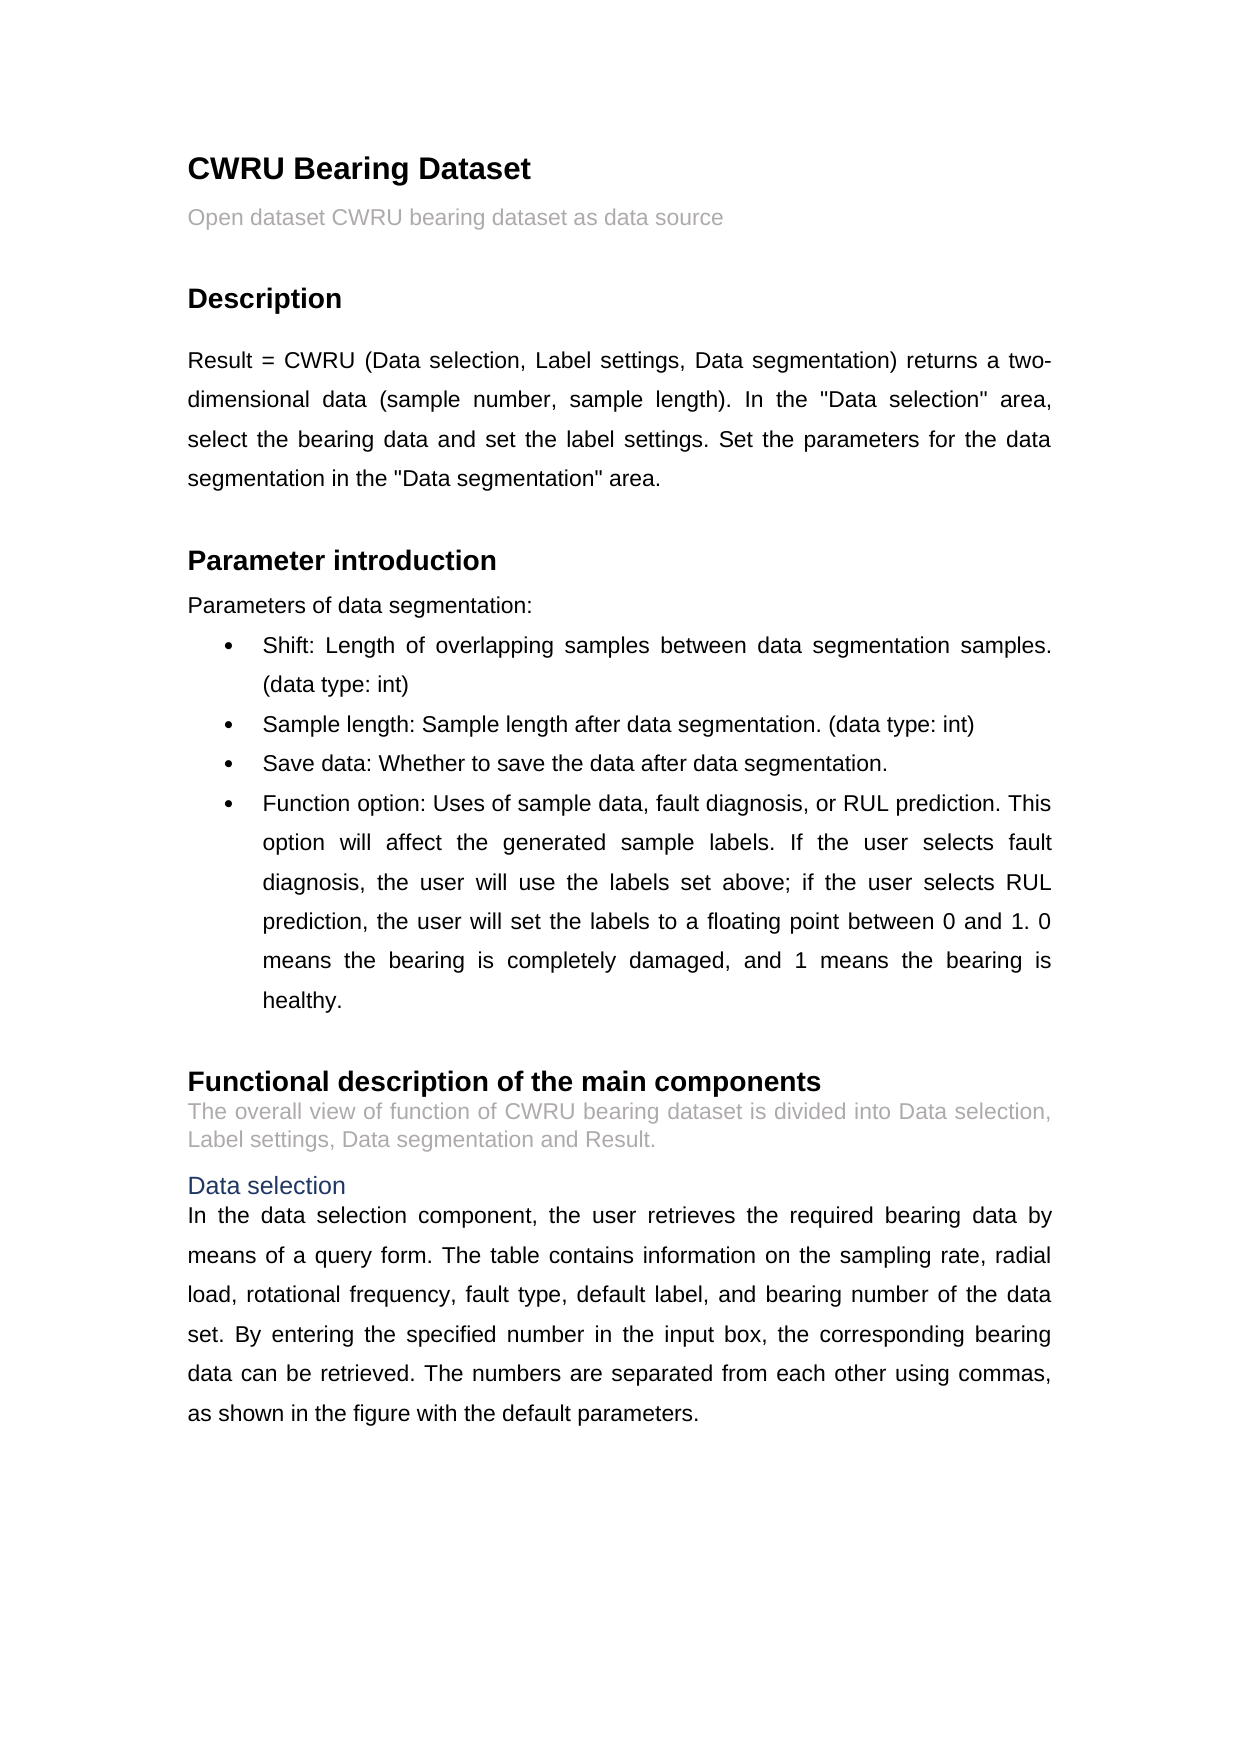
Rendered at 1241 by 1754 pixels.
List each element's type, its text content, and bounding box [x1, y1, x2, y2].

subtitle Parameter introduction [187, 543, 1053, 576]
list Shift: Length of overlapping samples between data segmentation samples. (data type: int) [225, 632, 1053, 697]
subtitle CWRU Bearing Dataset [187, 150, 1053, 186]
text Parameters of data segmentation: [187, 592, 1053, 618]
text Functional description of the main components [187, 1065, 1053, 1098]
list Sample length: Sample length after data segmentation. (data type: int) [225, 711, 1053, 737]
list Function option: Uses of sample data, fault diagnosis, or RUL prediction. This option will affect the generated sample labels. If the user selects fault diagnosis, the user will use the labels set above; if the user selects RUL prediction, the user will set the labels to a floating point between 0 and 1. 0 means the bearing is completely damaged, and 1 means the bearing is healthy. [225, 789, 1053, 1013]
text Open dataset CWRU bearing dataset as data source [187, 204, 1053, 230]
subtitle Description [187, 282, 1053, 315]
subtitle Data selection [187, 1171, 1053, 1200]
list Save data: Whether to save the data after data segmentation. [225, 750, 1053, 776]
text In the data selection component, the user retrieves the required bearing data by means of a query form. The table contains information on the sampling rate, radial load, rotational frequency, fault type, default label, and bearing number of the data set. By entering the specified number in the input box, the corresponding bearing data can be retrieved. The numbers are separated from each other using commas, as shown in the figure with the default parameters. [187, 1202, 1053, 1426]
text Result = CWRU (Data selection, Label settings, Data segmentation) returns a two-dimensional data (sample number, sample length). In the "Data selection" area, select the bearing data and set the label settings. Set the parameters for the data segmentation in the "Data segmentation" area. [187, 347, 1053, 491]
text The overall view of function of CWRU bearing dataset is divided into Data selection, Label settings, Data segmentation and Result. [187, 1098, 1053, 1153]
